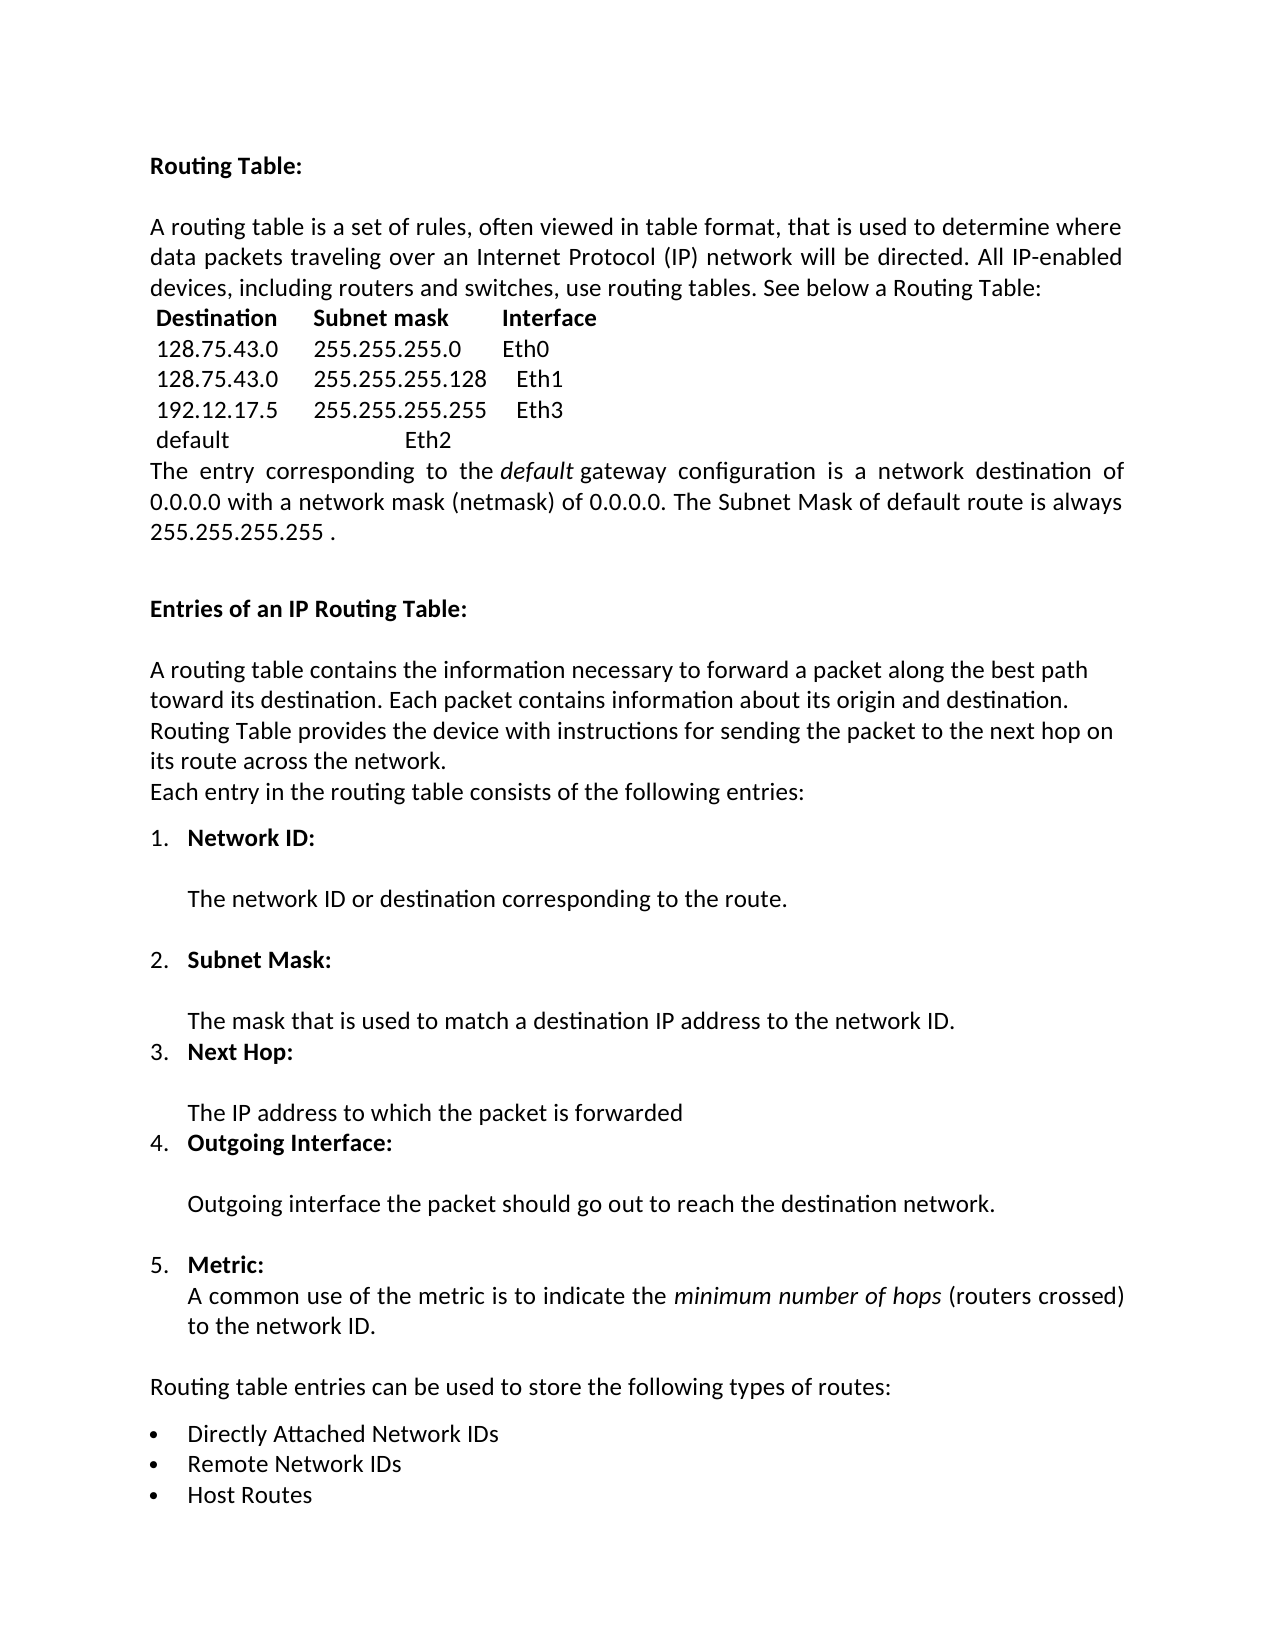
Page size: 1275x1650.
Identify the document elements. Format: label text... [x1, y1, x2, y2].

list Host Routes [150, 1479, 1125, 1509]
list Directly Attached Network IDs [150, 1418, 1125, 1448]
text A routing table is a set of rules, often viewed in table format, that is used to determine where data packets traveling over an Internet Protocol (IP) network will be directed. All IP-enabled devices, including routers and switches, use routing tables. See below a Routing Table: [150, 181, 1125, 303]
text Routing table entries can be used to store the following types of routes: [150, 1372, 1125, 1402]
text The entry corresponding to the default gateway configuration is a network destination of 0.0.0.0 with a network mask (netmask) of 0.0.0.0. The Subnet Mask of default route is always 255.255.255.255 . [150, 455, 1125, 547]
text A routing table contains the information necessary to forward a packet along the best path toward its destination. Each packet contains information about its origin and destination. Routing Table provides the device with instructions for sending the packet to the next hop on its route across the network. [150, 623, 1125, 776]
text The mask that is used to match a destination IP address to the network ID. [187, 975, 1125, 1036]
list Next Hop: [150, 1036, 1125, 1066]
list Outgoing Interface: [150, 1127, 1125, 1158]
text 192.12.17.5 255.255.255.255 Eth3 [150, 394, 1125, 425]
text default Eth2 [150, 425, 1125, 455]
text Entries of an IP Routing Table: [150, 593, 1125, 623]
text The network ID or destination corresponding to the route. [187, 853, 1125, 914]
text 128.75.43.0 255.255.255.128 Eth1 [150, 364, 1125, 394]
text Routing Table: [150, 150, 1125, 181]
list Remote Network IDs [150, 1448, 1125, 1479]
list Subnet Mask: [150, 944, 1125, 975]
text Each entry in the routing table consists of the following entries: [150, 776, 1125, 807]
list Network ID: [150, 822, 1125, 853]
text Outgoing interface the packet should go out to reach the destination network. [187, 1158, 1125, 1219]
text Destination Subnet mask Interface [150, 303, 1125, 333]
list Metric: A common use of the metric is to indicate the minimum number of hops (routers crossed) to the network ID. [150, 1249, 1125, 1341]
text 128.75.43.0 255.255.255.0 Eth0 [150, 333, 1125, 364]
text The IP address to which the packet is forwarded [187, 1066, 1125, 1127]
